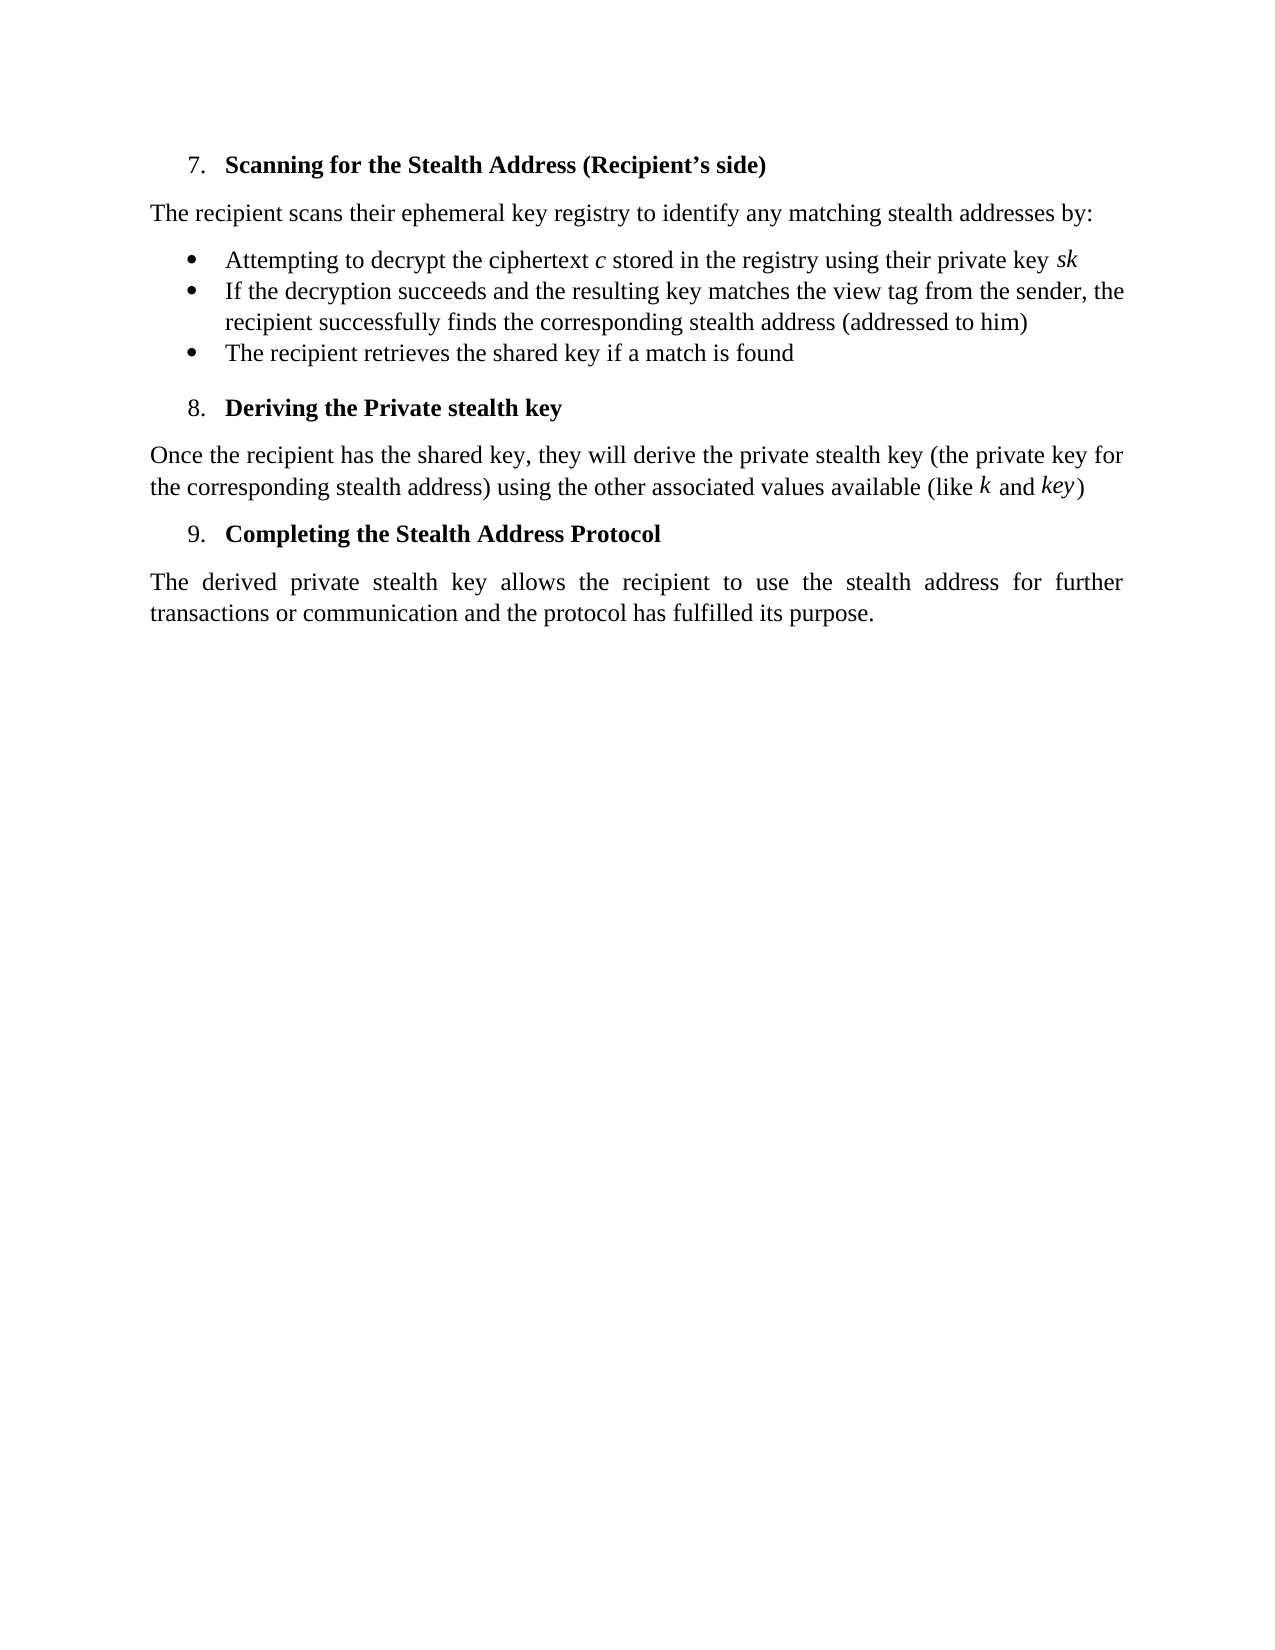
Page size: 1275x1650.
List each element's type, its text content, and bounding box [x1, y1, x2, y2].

list The recipient retrieves the shared key if a match is found [187, 338, 1125, 367]
list If the decryption succeeds and the resulting key matches the view tag from the sender, the recipient successfully finds the corresponding stealth address (addressed to him) [187, 276, 1125, 336]
list Attempting to decrypt the ciphertext c stored in the registry using their private key [187, 245, 1125, 274]
text The recipient scans their ephemeral key registry to identify any matching stealth addresses by: [150, 198, 1125, 226]
text Once the recipient has the shared key, they will derive the private stealth key (the private key for the corresponding stealth address) using the other associated values available (like and ) [150, 441, 1125, 500]
list Completing the Stealth Address Protocol [187, 519, 1125, 548]
list Deriving the Private stealth key [187, 393, 1125, 422]
list Scanning for the Stealth Address (Recipient’s side) [187, 150, 1125, 179]
text The derived private stealth key allows the recipient to use the stealth address for further transactions or communication and the protocol has fulfilled its purpose. [150, 567, 1125, 627]
